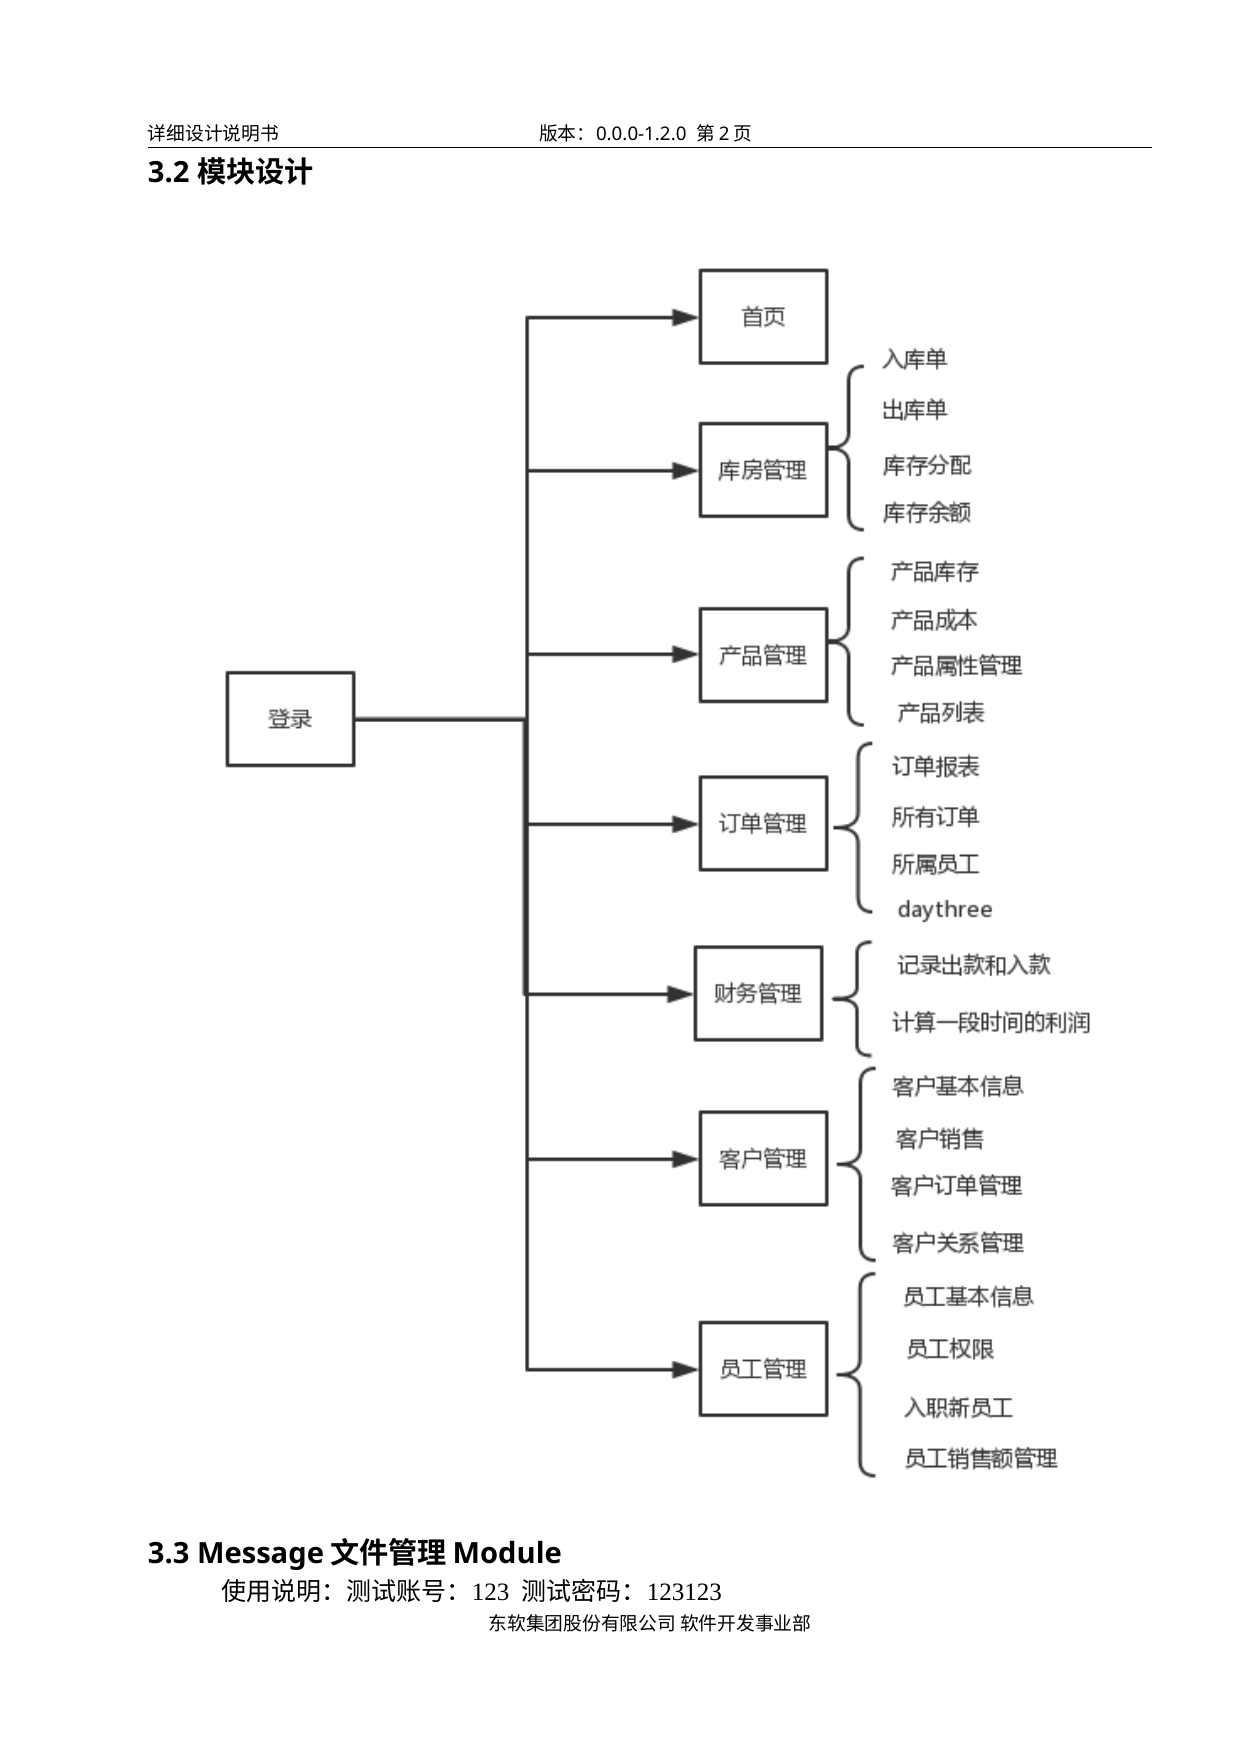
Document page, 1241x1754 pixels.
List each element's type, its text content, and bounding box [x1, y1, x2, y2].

text 使用说明：测试账号：123 测试密码：123123 [148, 1572, 1152, 1608]
subtitle 3.3 Message文件管理Module [148, 1530, 1152, 1572]
picture [147, 190, 1152, 1530]
subtitle 3.2 模块设计 [148, 148, 1152, 190]
